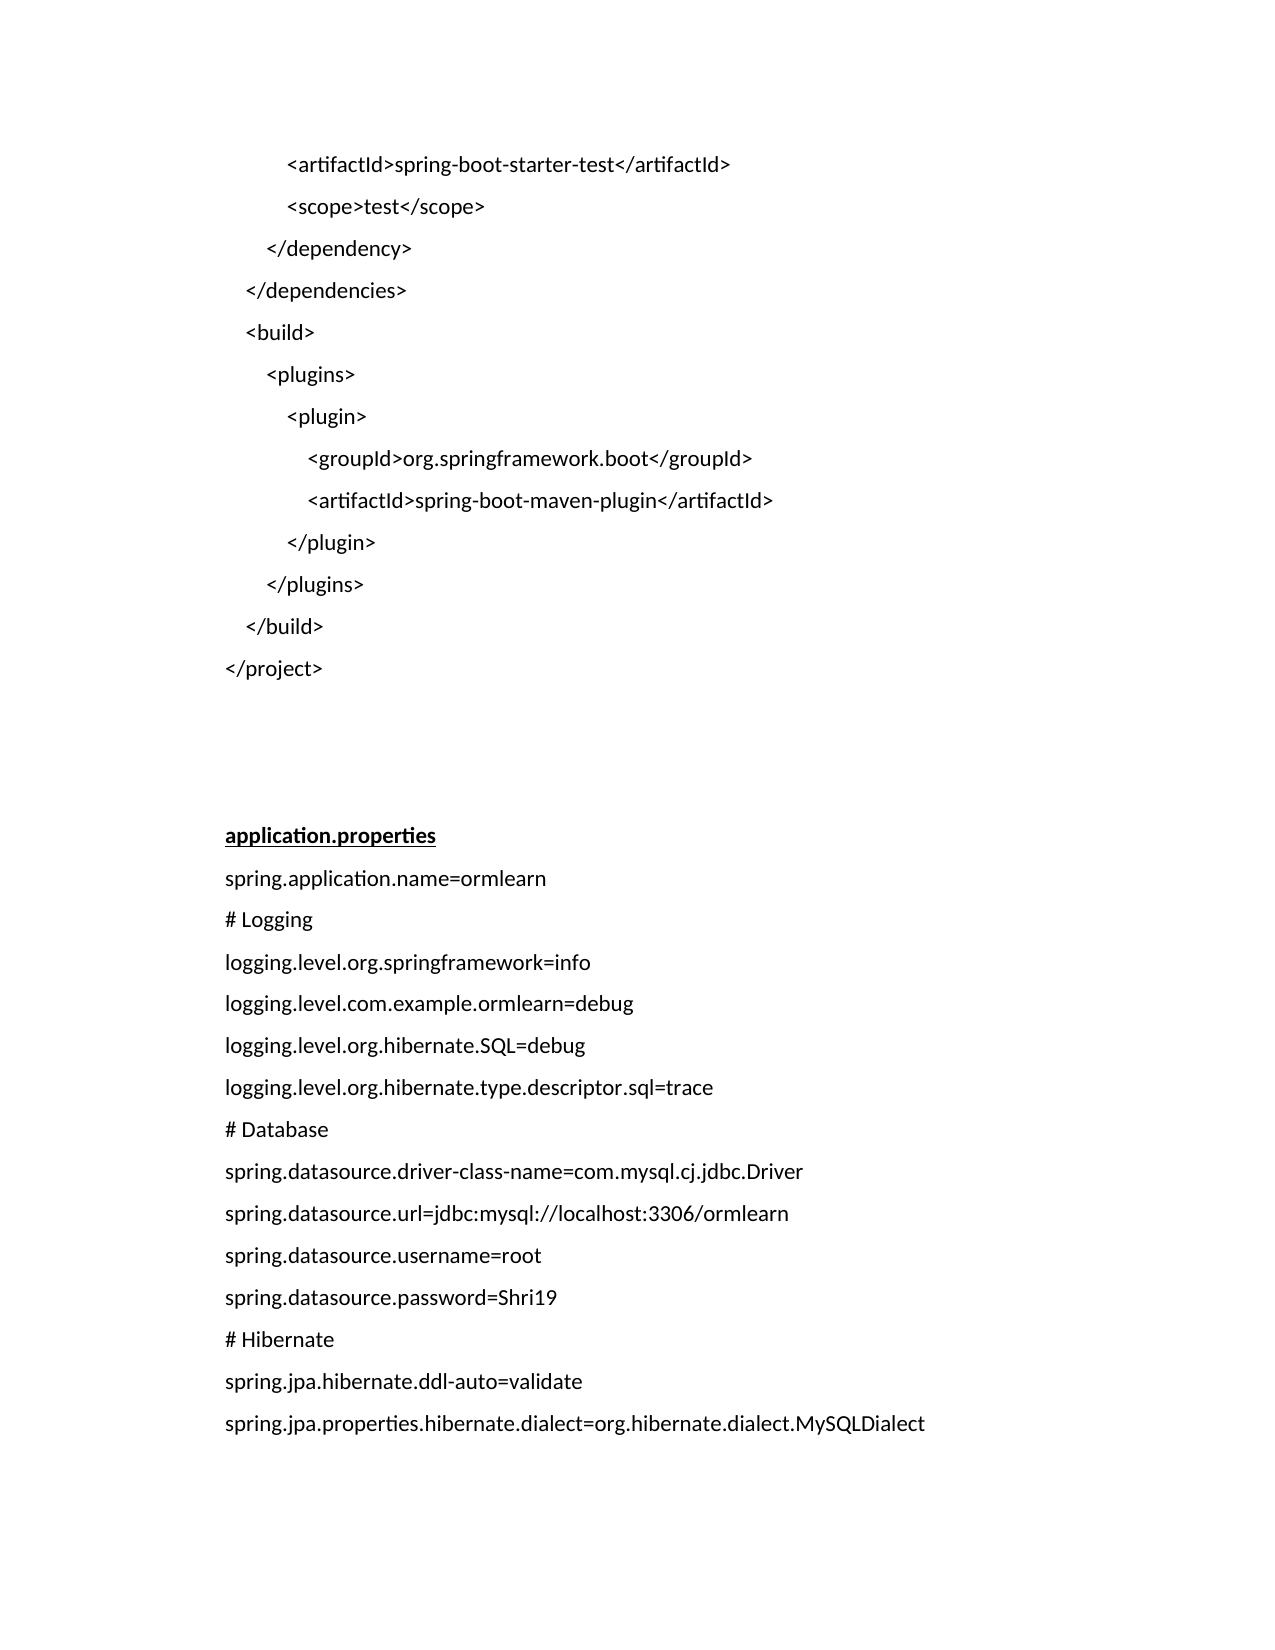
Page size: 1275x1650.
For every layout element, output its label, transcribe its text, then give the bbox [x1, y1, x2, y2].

list logging.level.org.springframework=info [225, 948, 1125, 976]
list </dependency> [225, 234, 1125, 262]
list spring.datasource.password=Shri19 [225, 1283, 1125, 1311]
list spring.datasource.driver-class-name=com.mysql.cj.jdbc.Driver [225, 1157, 1125, 1186]
list logging.level.org.hibernate.SQL=debug [225, 1032, 1125, 1059]
list <plugins> [225, 360, 1125, 388]
list <artifactId>spring-boot-starter-test</artifactId> [225, 150, 1125, 178]
list logging.level.com.example.ormlearn=debug [225, 989, 1125, 1018]
list application.properties [225, 822, 1125, 850]
list </plugin> [225, 528, 1125, 556]
list </project> [225, 654, 1125, 682]
list <artifactId>spring-boot-maven-plugin</artifactId> [225, 486, 1125, 514]
list spring.jpa.properties.hibernate.dialect=org.hibernate.dialect.MySQLDialect [225, 1409, 1125, 1437]
list </dependencies> [225, 276, 1125, 304]
list <build> [225, 318, 1125, 346]
list </build> [225, 612, 1125, 640]
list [225, 444, 1125, 472]
list logging.level.org.hibernate.type.descriptor.sql=trace [225, 1073, 1125, 1102]
list </plugins> [225, 570, 1125, 598]
list # Logging [225, 906, 1125, 934]
list spring.jpa.hibernate.ddl-auto=validate [225, 1367, 1125, 1395]
list <plugin> [225, 402, 1125, 430]
list # Database [225, 1116, 1125, 1143]
list spring.datasource.url=jdbc:mysql://localhost:3306/ormlearn [225, 1199, 1125, 1227]
list spring.datasource.username=root [225, 1241, 1125, 1269]
list <scope>test</scope> [225, 192, 1125, 220]
list spring.application.name=ormlearn [225, 864, 1125, 892]
list # Hibernate [225, 1325, 1125, 1353]
